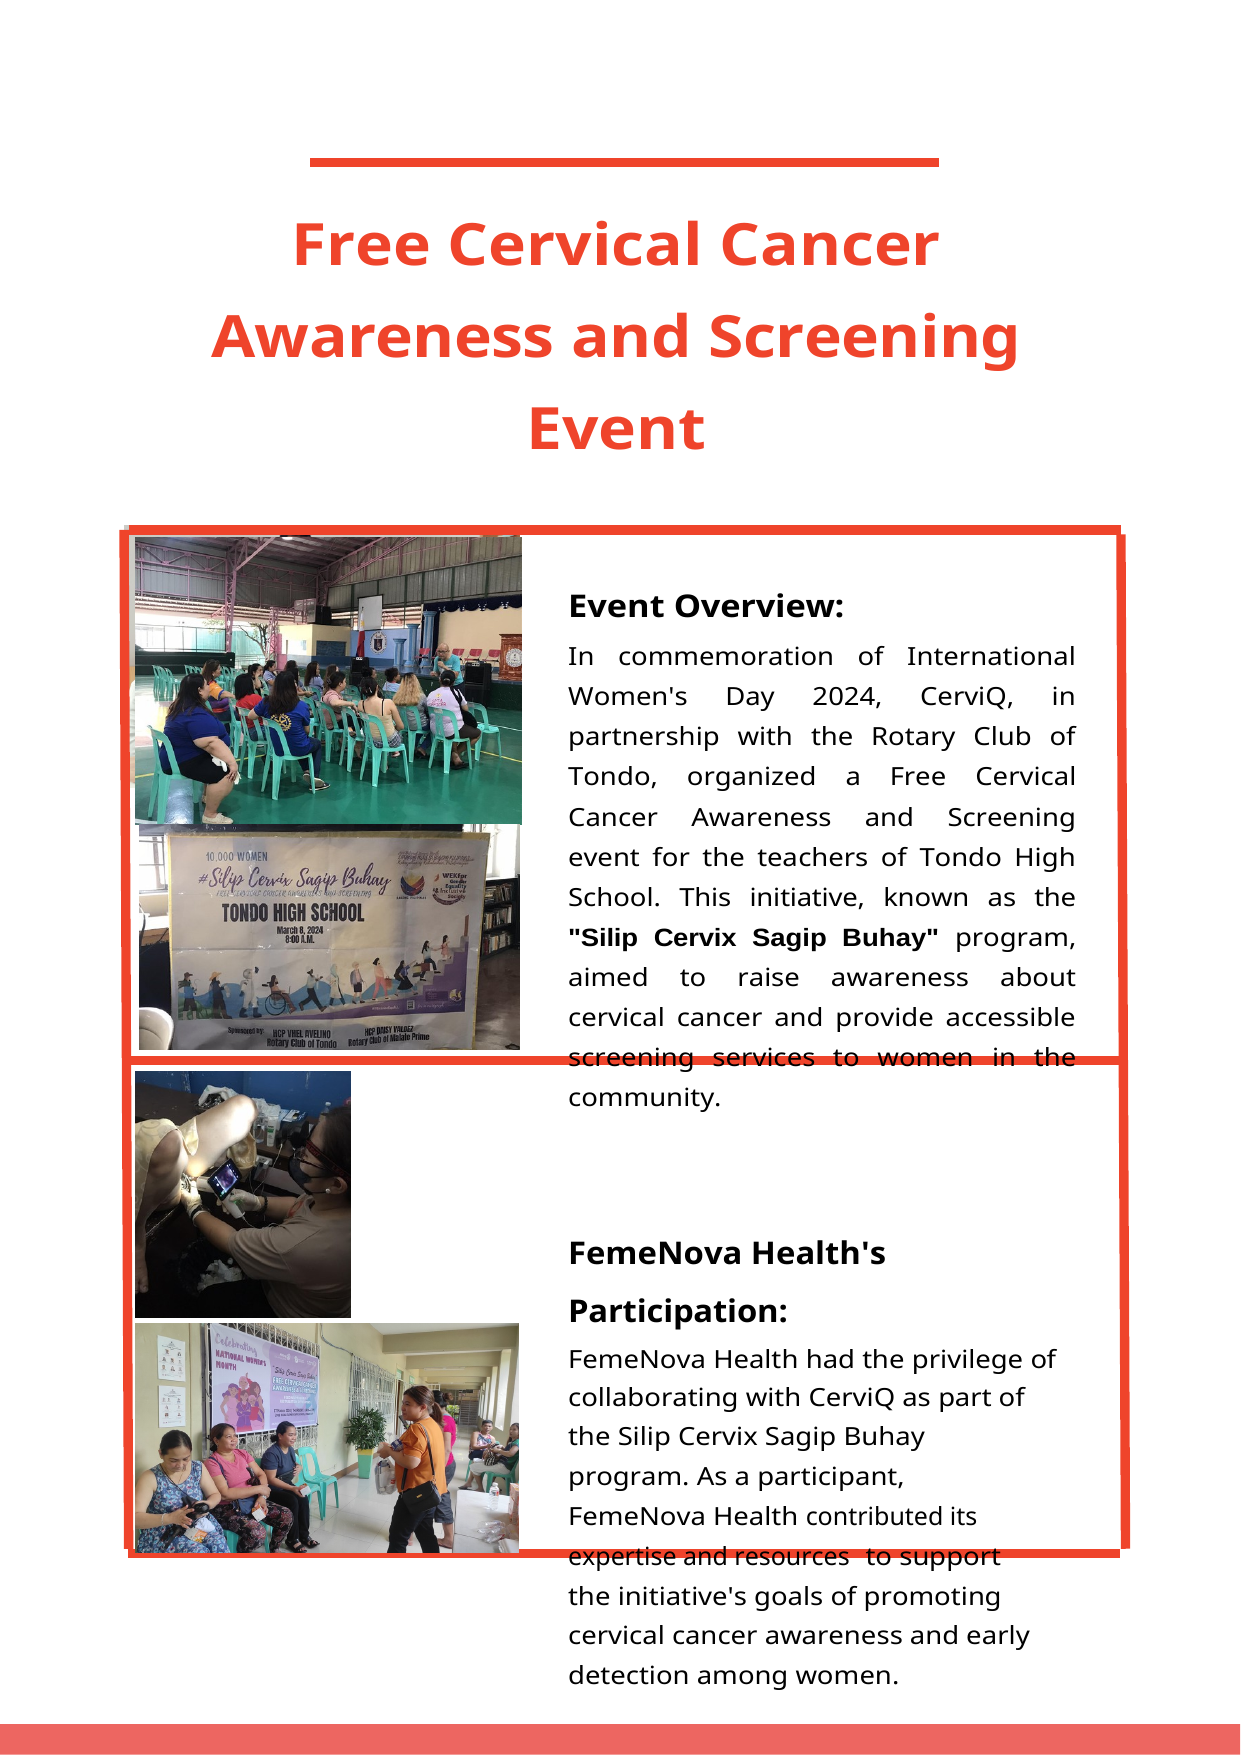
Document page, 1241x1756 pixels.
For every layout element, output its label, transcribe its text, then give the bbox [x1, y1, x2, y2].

text In commemoration of International Women's Day 2024, CerviQ, in partnership with the Rotary Club of Tondo, organized a Free Cervical Cancer Awareness and Screening event for the teachers of Tondo High School. This initiative, known as the "Silip Cervix Sagip Buhay" program, aimed to raise awareness about cervical cancer and provide accessible screening services to women in the community. [568, 639, 1076, 1114]
subtitle Event Overview: [568, 584, 1140, 626]
picture [135, 1323, 519, 1553]
subtitle FemeNova Health's Participation: [568, 1231, 1103, 1331]
picture [135, 1071, 351, 1318]
picture [129, 535, 522, 1050]
text collaborating with CerviQ as part of the Silip Cervix Sagip Buhay program. As a participant, FemeNova Health contributed its expertise and resources to support the initiative's goals of promoting cervical cancer awareness and early detection among women. [568, 1379, 1034, 1692]
text FemeNova Health had the privilege of [568, 1346, 1140, 1374]
subtitle Free Cervical Cancer Awareness and Screening Event [209, 203, 1023, 466]
